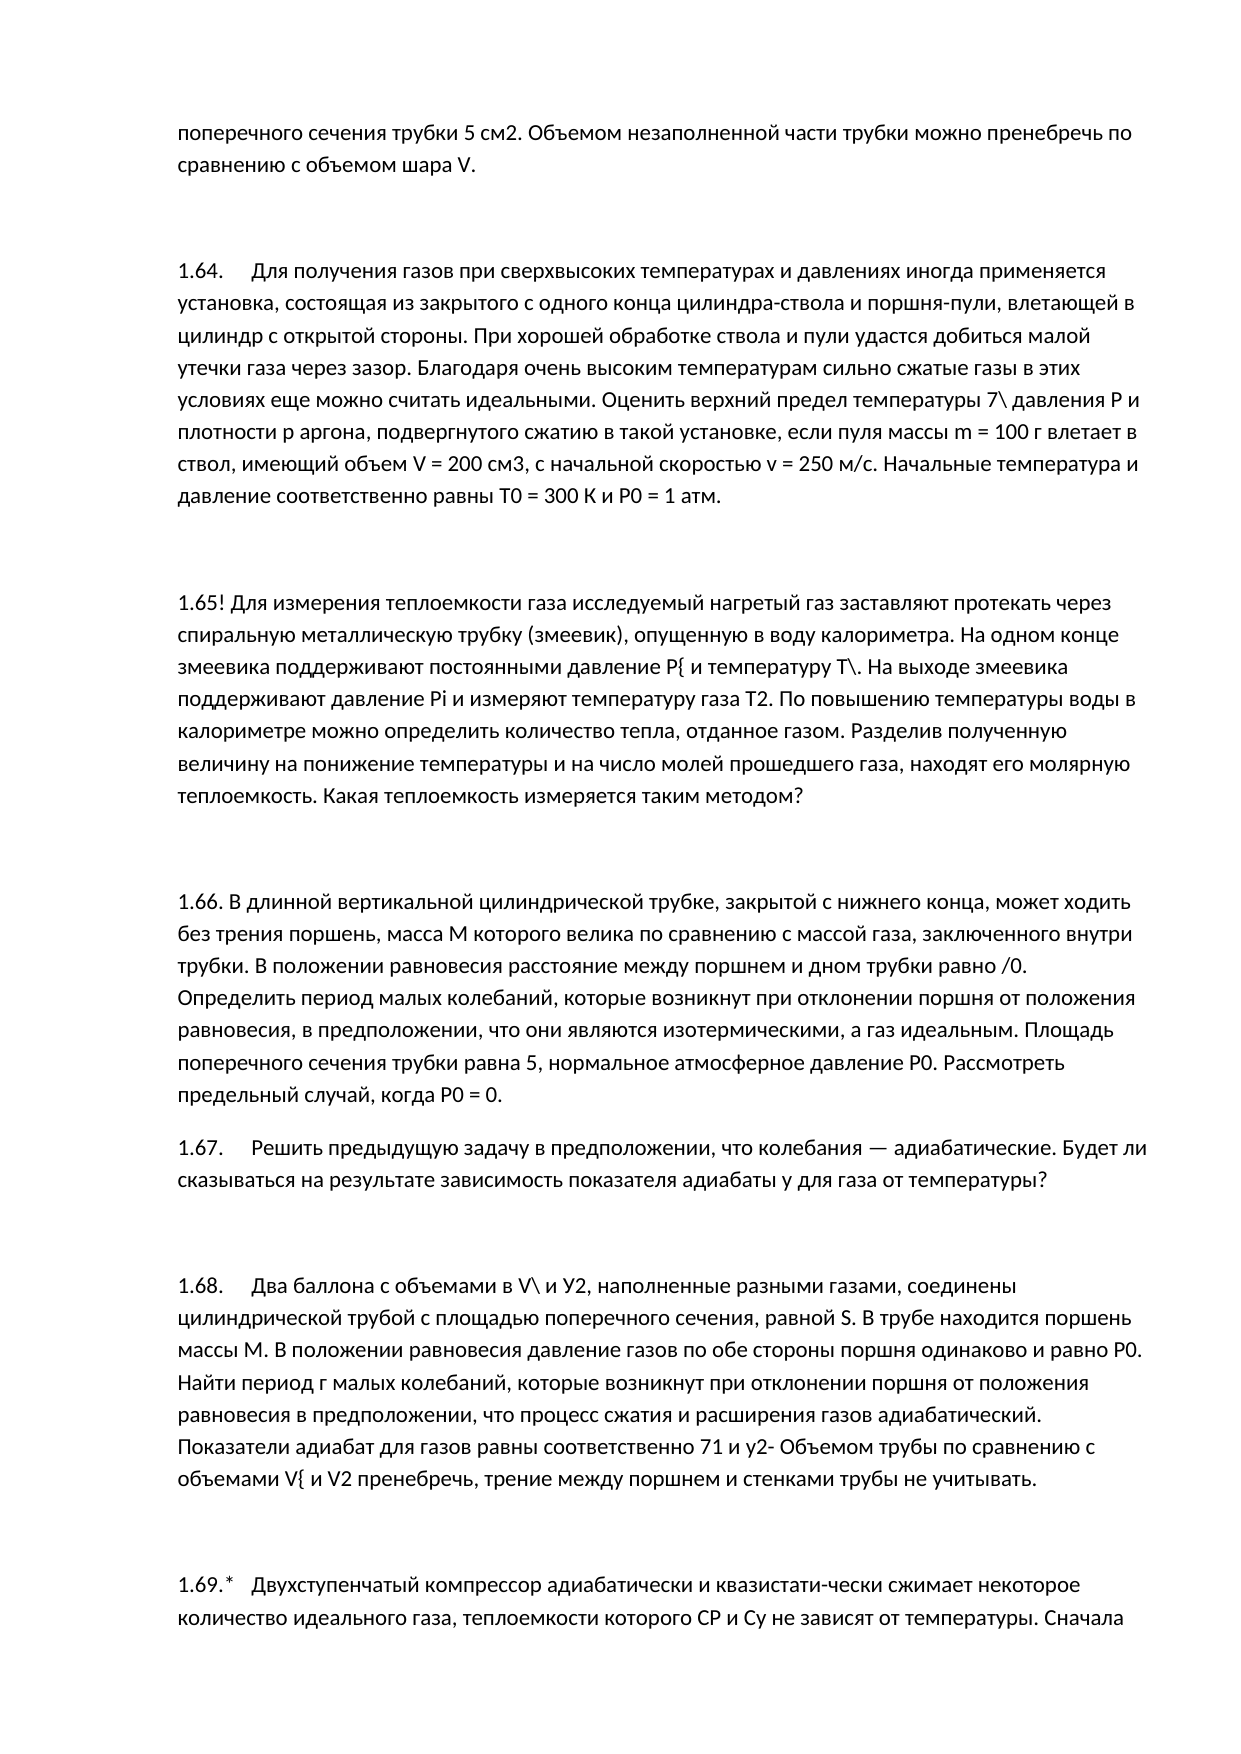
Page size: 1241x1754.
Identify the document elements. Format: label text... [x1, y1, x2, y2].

text 1.67. Решить предыдущую задачу в предположении, что колебания — адиабатические. Будет ли сказываться на результате зависимость показателя адиабаты у для газа от температуры? [177, 1133, 1152, 1193]
text 1.64. Для получения газов при сверхвысоких температурах и давлениях иногда применяется установка, состоящая из закрытого с одного конца цилиндра-ствола и поршня-пули, влетающей в цилиндр с открытой стороны. При хорошей обработке ствола и пули удастся добиться малой утечки газа через зазор. Благодаря очень высоким температурам сильно сжатые газы в этих условиях еще можно считать идеальными. Оценить верхний предел температуры 7\ давления Р и плотности р аргона, подвергнутого сжатию в такой установке, если пуля массы m = 100 г влетает в ствол, имеющий объем V = 200 см3, с начальной скоростью v = 250 м/с. Начальные температура и давление соответственно равны Т0 = 300 К и Р0 = 1 атм. [177, 256, 1152, 510]
text 1.66. В длинной вертикальной цилиндрической трубке, закрытой с нижнего конца, может ходить без трения поршень, масса М которого велика по сравнению с массой газа, заключенного внутри трубки. В положении равновесия расстояние между поршнем и дном трубки равно /0. Определить период малых колебаний, которые возникнут при отклонении поршня от положения равновесия, в предположении, что они являются изотермическими, а газ идеальным. Площадь поперечного сечения трубки равна 5, нормальное атмосферное давление Р0. Рассмотреть предельный случай, когда Р0 = 0. [177, 887, 1152, 1108]
text 1.68. Два баллона с объемами в V\ и У2, наполненные разными газами, соединены цилиндрической трубой с площадью поперечного сечения, равной S. В трубе находится поршень массы М. В положении равновесия давление газов по обе стороны поршня одинаково и равно Р0. Найти период г малых колебаний, которые возникнут при отклонении поршня от положения равновесия в предположении, что процесс сжатия и расширения газов адиабатический. Показатели адиабат для газов равны соответственно 71 и у2- Объемом трубы по сравнению с объемами V{ и V2 пренебречь, трение между поршнем и стенками трубы не учитывать. [177, 1271, 1152, 1492]
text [177, 118, 1152, 178]
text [177, 1570, 1152, 1631]
text 1.65! Для измерения теплоемкости газа исследуемый нагретый газ заставляют протекать через спиральную металлическую трубку (змеевик), опущенную в воду калориметра. На одном конце змеевика поддерживают постоянными давление Р{ и температуру Т\. На выходе змеевика поддерживают давление Pi и измеряют температуру газа Т2. По повышению температуры воды в калориметре можно определить количество тепла, отданное газом. Разделив полученную величину на понижение температуры и на число молей прошедшего газа, находят его молярную теплоемкость. Какая теплоемкость измеряется таким методом? [177, 588, 1152, 809]
